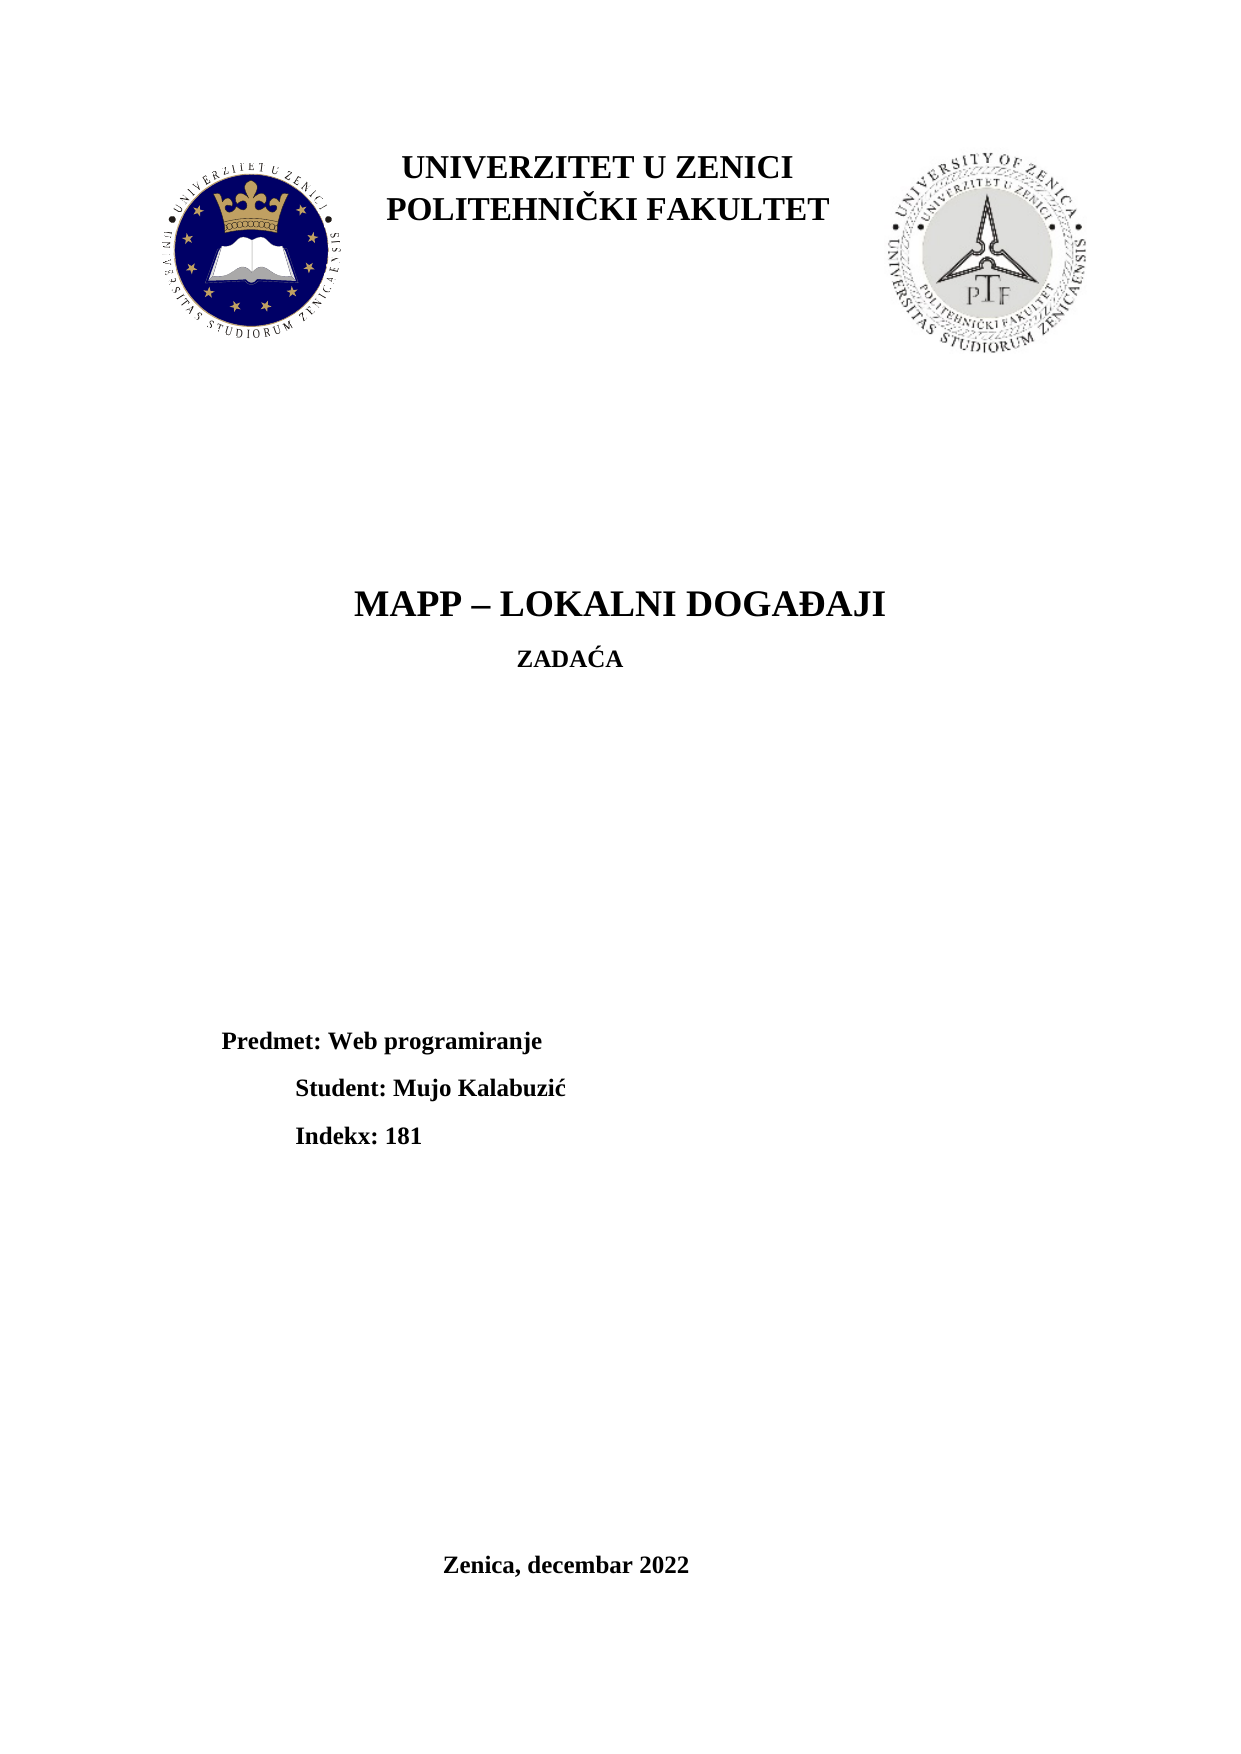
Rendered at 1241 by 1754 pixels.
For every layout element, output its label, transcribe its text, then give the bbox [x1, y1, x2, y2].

text MAPP – LOKALNI DOGAĐAJI [148, 581, 1093, 624]
picture [881, 147, 1091, 357]
text Predmet: Web programiranje [148, 1026, 1093, 1054]
text ZADAĆA [148, 644, 1093, 673]
text Zenica, decembar 2022 [148, 1551, 1093, 1579]
text Student: Mujo Kalabuzić [148, 1073, 1093, 1102]
text Indekx: 181 [148, 1121, 1093, 1150]
text UNIVERZITET U ZENICI POLITEHNIČKI FAKULTET [148, 148, 881, 227]
